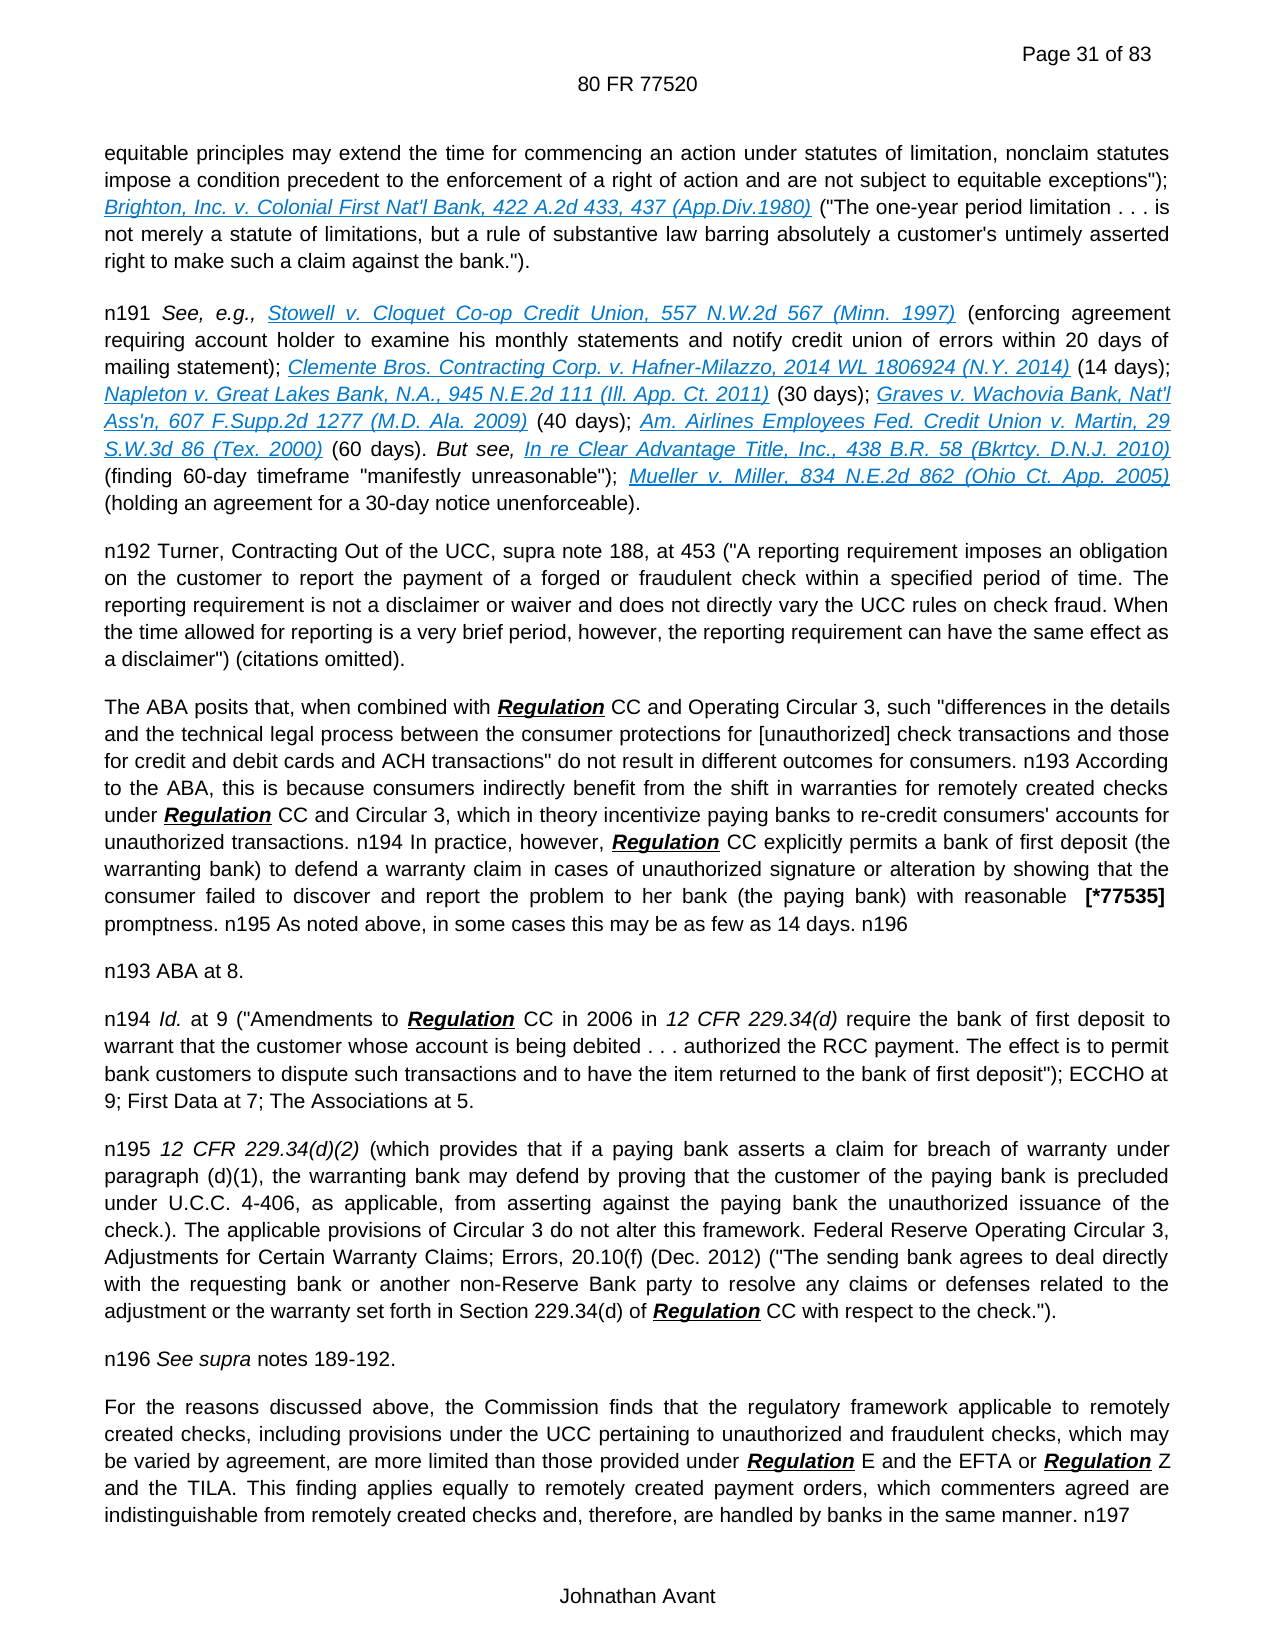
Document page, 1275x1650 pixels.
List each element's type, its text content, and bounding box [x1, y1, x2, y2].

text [104, 137, 1171, 273]
text n193 ABA at 8. [104, 956, 1171, 983]
text The ABA posits that, when combined with Regulation CC and Operating Circular 3, such "differences in the details and the technical legal process between the consumer protections for [unauthorized] check transactions and those for credit and debit cards and ACH transactions" do not result in different outcomes for consumers. n193 According to the ABA, this is because consumers indirectly benefit from the shift in warranties for remotely created checks under Regulation CC and Circular 3, which in theory incentivize paying banks to re-credit consumers' accounts for unauthorized transactions. n194 In practice, however, Regulation CC explicitly permits a bank of first deposit (the warranting bank) to defend a warranty claim in cases of unauthorized signature or alteration by showing that the consumer failed to discover and report the problem to her bank (the paying bank) with reasonable [*77535] promptness. n195 As noted above, in some cases this may be as few as 14 days. n196 [104, 692, 1171, 935]
text n194 Id. at 9 ("Amendments to Regulation CC in 2006 in 12 CFR 229.34(d) require the bank of first deposit to warrant that the customer whose account is being debited . . . authorized the RCC payment. The effect is to permit bank customers to dispute such transactions and to have the item returned to the bank of first deposit"); ECCHO at 9; First Data at 7; The Associations at 5. [104, 1004, 1171, 1112]
text For the reasons discussed above, the Commission finds that the regulatory framework applicable to remotely created checks, including provisions under the UCC pertaining to unauthorized and fraudulent checks, which may be varied by agreement, are more limited than those provided under Regulation E and the EFTA or Regulation Z and the TILA. This finding applies equally to remotely created payment orders, which commenters agreed are indistinguishable from remotely created checks and, therefore, are handled by banks in the same manner. n197 [104, 1392, 1171, 1527]
text n195 12 CFR 229.34(d)(2) (which provides that if a paying bank asserts a claim for breach of warranty under paragraph (d)(1), the warranting bank may defend by proving that the customer of the paying bank is precluded under U.C.C. 4-406, as applicable, from asserting against the paying bank the unauthorized issuance of the check.). The applicable provisions of Circular 3 do not alter this framework. Federal Reserve Operating Circular 3, Adjustments for Certain Warranty Claims; Errors, 20.10(f) (Dec. 2012) ("The sending bank agrees to deal directly with the requesting bank or another non-Reserve Bank party to resolve any claims or defenses related to the adjustment or the warranty set forth in Section 229.34(d) of Regulation CC with respect to the check."). [104, 1133, 1171, 1323]
text n196 See supra notes 189-192. [104, 1344, 1171, 1371]
text n192 Turner, Contracting Out of the UCC, supra note 188, at 453 ("A reporting requirement imposes an obligation on the customer to report the payment of a forged or fraudulent check within a specified period of time. The reporting requirement is not a disclaimer or waiver and does not directly vary the UCC rules on check fraud. When the time allowed for reporting is a very brief period, however, the reporting requirement can have the same effect as a disclaimer") (citations omitted). [104, 535, 1171, 671]
text n191 See, e.g., Stowell v. Cloquet Co-op Credit Union, 557 N.W.2d 567 (Minn. 1997) (enforcing agreement requiring account holder to examine his monthly statements and notify credit union of errors within 20 days of mailing statement); Clemente Bros. Contracting Corp. v. Hafner-Milazzo, 2014 WL 1806924 (N.Y. 2014) (14 days); Napleton v. Great Lakes Bank, N.A., 945 N.E.2d 111 (Ill. App. Ct. 2011) (30 days); Graves v. Wachovia Bank, Nat'l Ass'n, 607 F.Supp.2d 1277 (M.D. Ala. 2009) (40 days); Am. Airlines Employees Fed. Credit Union v. Martin, 29 S.W.3d 86 (Tex. 2000) (60 days). But see, In re Clear Advantage Title, Inc., 438 B.R. 58 (Bkrtcy. D.N.J. 2010) (finding 60-day timeframe "manifestly unreasonable"); Mueller v. Miller, 834 N.E.2d 862 (Ohio Ct. App. 2005) (holding an agreement for a 30-day notice unenforceable). [104, 298, 1171, 514]
